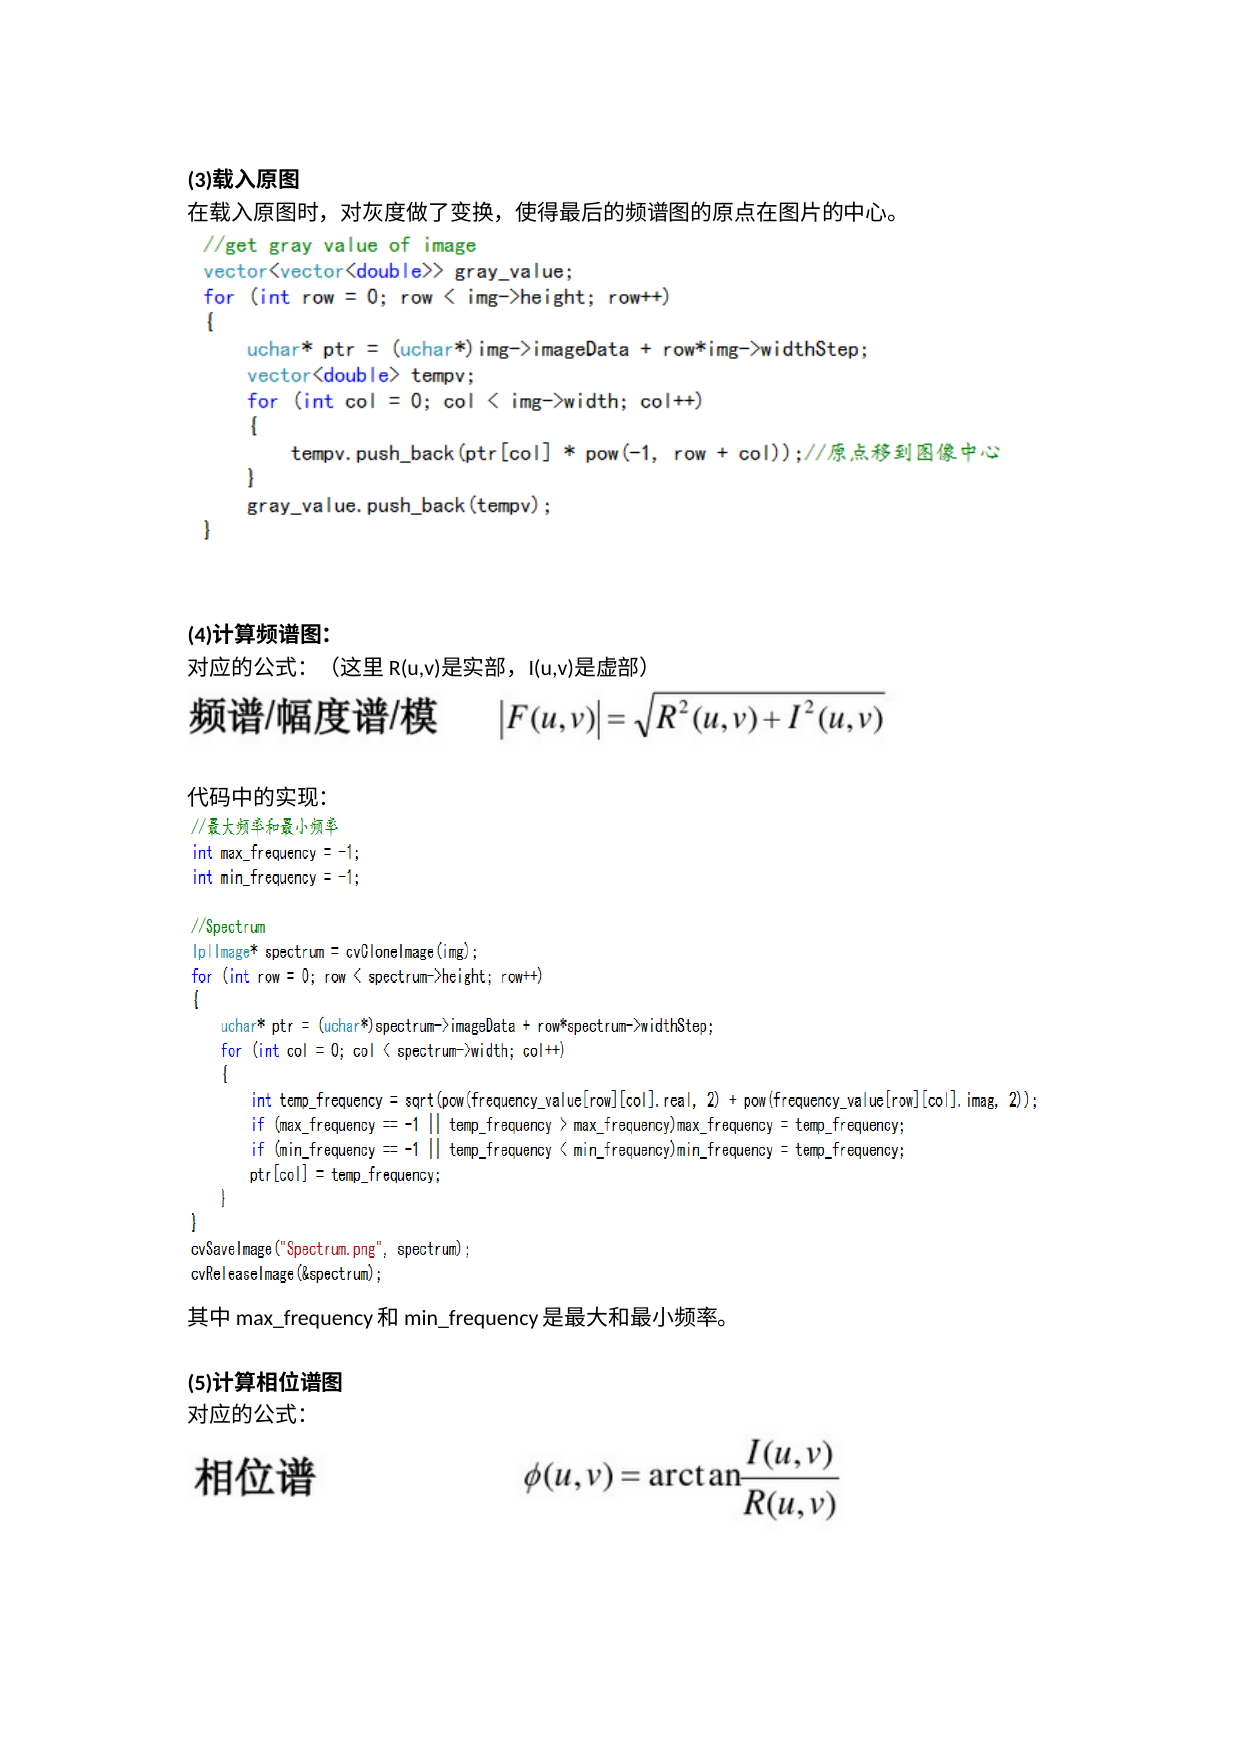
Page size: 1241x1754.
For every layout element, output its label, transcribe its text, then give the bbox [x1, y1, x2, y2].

list 对应的公式：（这里R(u,v)是实部，I(u,v)是虚部） [187, 649, 1053, 682]
picture [187, 1429, 863, 1530]
picture [187, 812, 1052, 1300]
list 计算频谱图： [187, 617, 1053, 649]
list 载入原图 [187, 162, 1053, 194]
list 计算相位谱图 [187, 1364, 1053, 1397]
list 在载入原图时，对灰度做了变换，使得最后的频谱图的原点在图片的中心。 [187, 194, 1053, 227]
list 对应的公式： [187, 1397, 1053, 1429]
list 其中max_frequency和min_frequency是最大和最小频率。 [187, 1299, 1053, 1332]
list 代码中的实现： [187, 779, 1053, 812]
picture [187, 227, 1052, 552]
picture [187, 682, 1052, 758]
